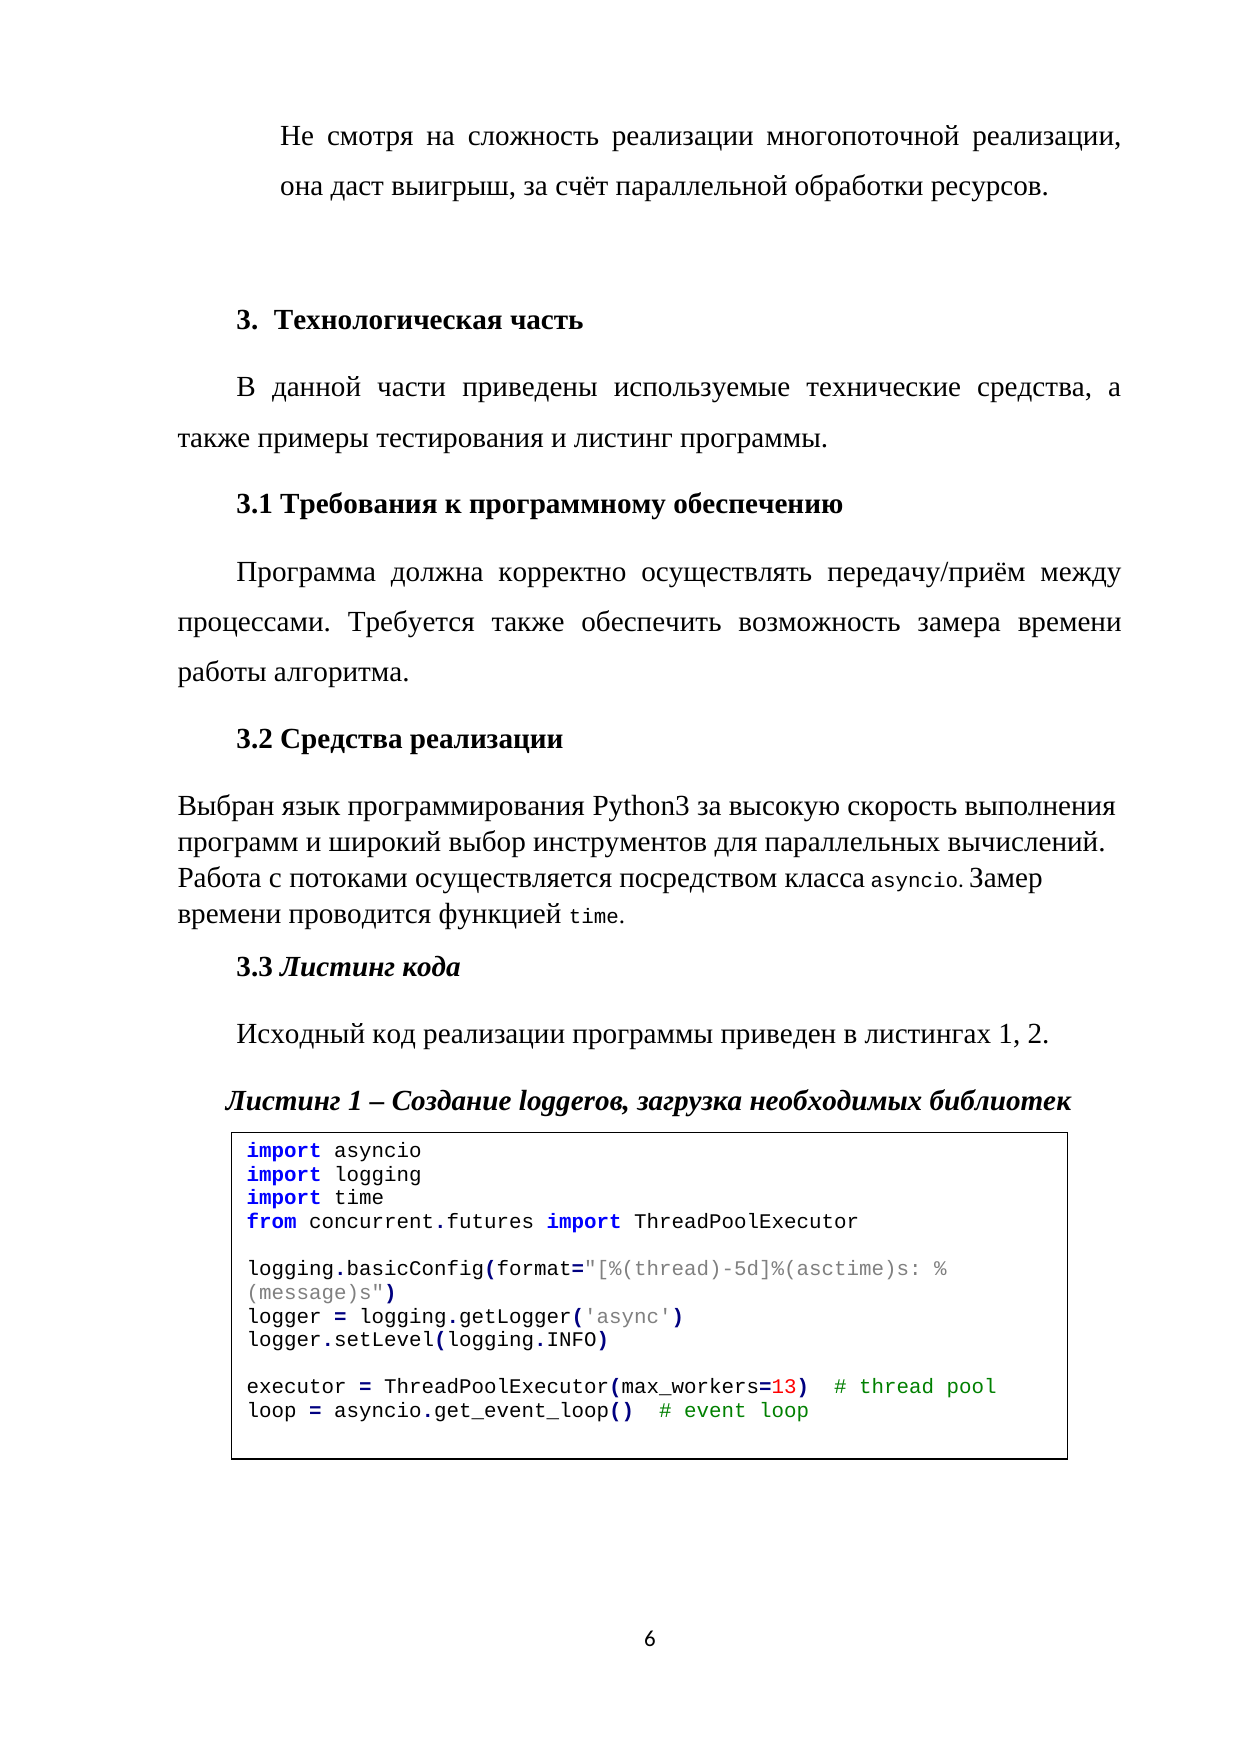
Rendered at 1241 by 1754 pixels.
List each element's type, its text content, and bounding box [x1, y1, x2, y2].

text Исходный код реализации программы приведен в листингах 1, 2. [177, 1016, 1122, 1050]
text Не смотря на сложность реализации многопоточной реализации, она даст выигрыш, за счёт параллельной обработки ресурсов. [280, 118, 1122, 202]
text 3.1 Требования к программному обеспечению [177, 487, 1122, 520]
list Листинг кода [236, 949, 1122, 983]
list Средства реализации [236, 721, 1122, 755]
text В данной части приведены используемые технические средства, а также примеры тестирования и листинг программы. [177, 369, 1122, 453]
text Выбран язык программирования Python3 за высокую скорость выполнения программ и широкий выбор инструментов для параллельных вычислений. Работа с потоками осуществляется посредством класса asyncio. Замер времени проводится функцией time. [177, 788, 1122, 930]
list Технологическая часть [236, 302, 1122, 336]
text Программа должна корректно осуществлять передачу/приём между процессами. Требуется также обеспечить возможность замера времени работы алгоритма. [177, 554, 1122, 688]
text Листинг 1 – Создание loggerов, загрузка необходимых библиотек [177, 1083, 1122, 1117]
